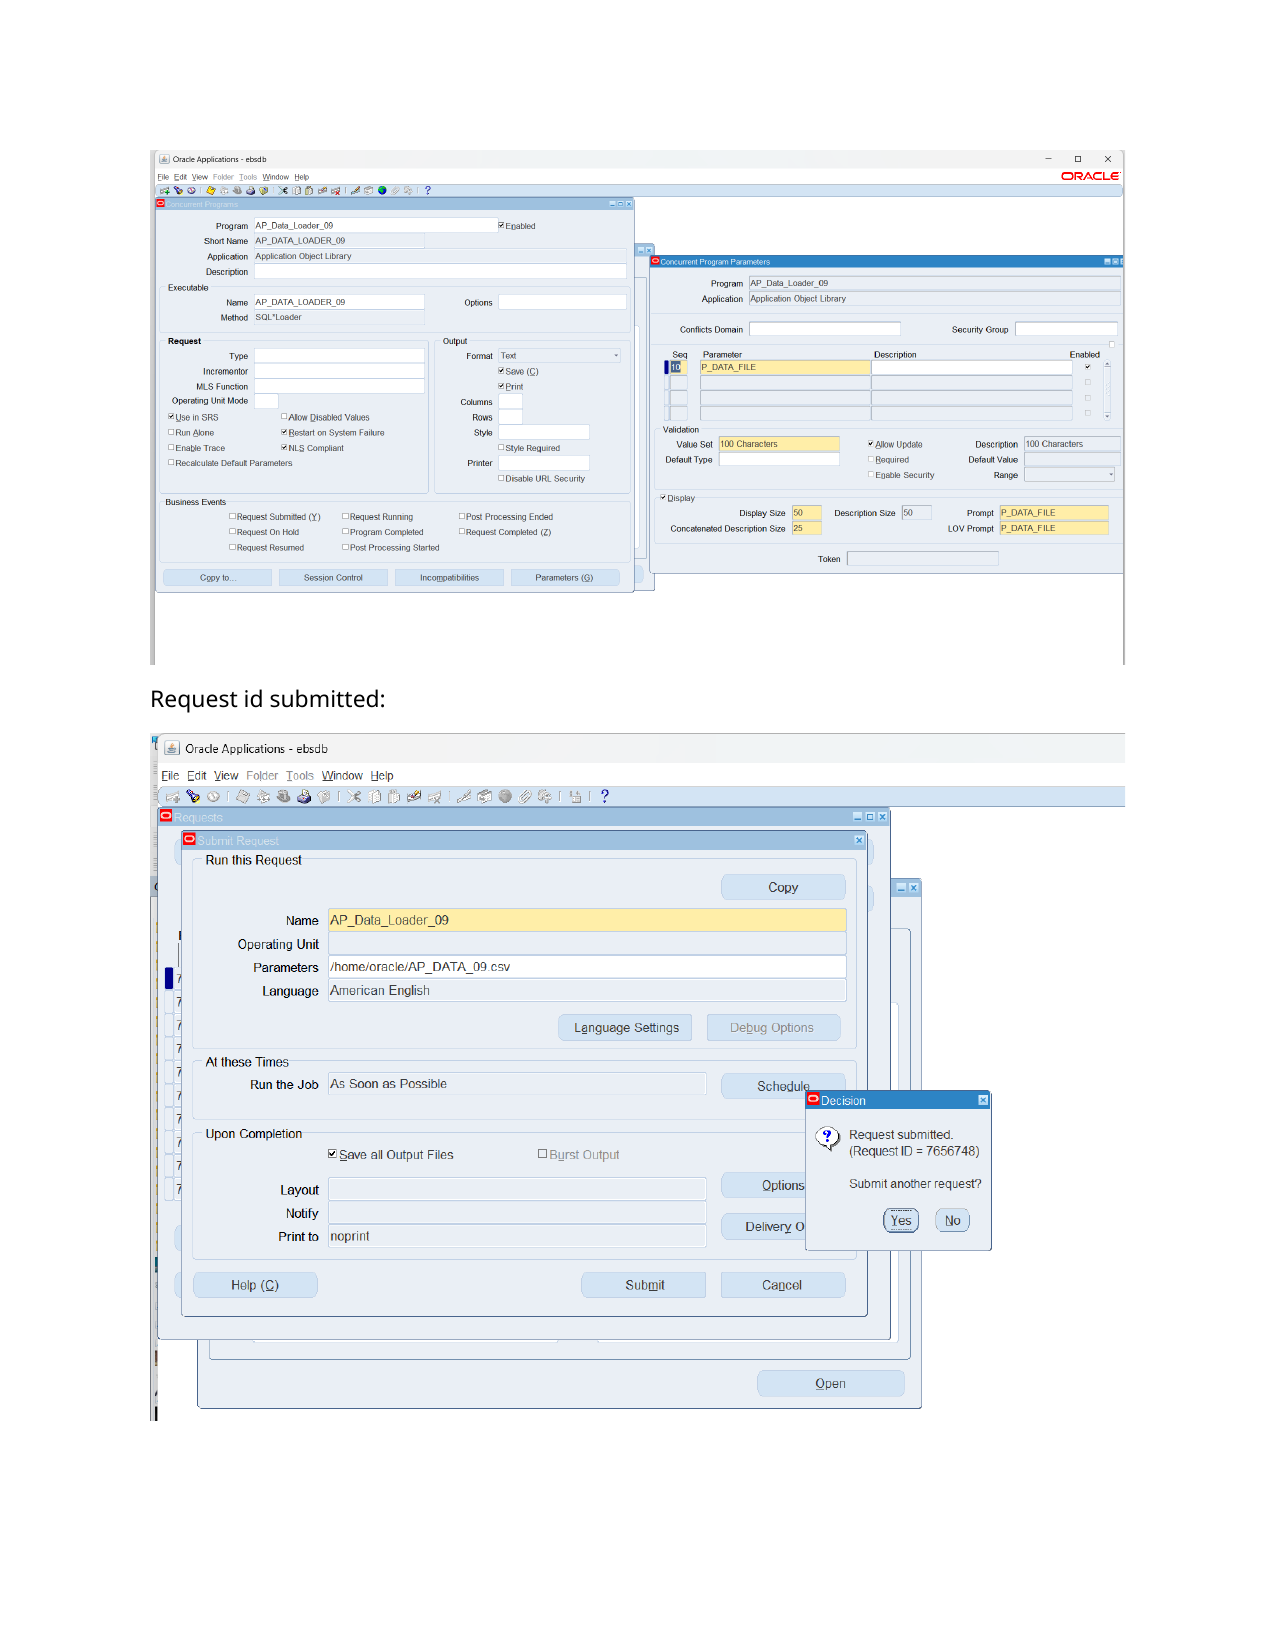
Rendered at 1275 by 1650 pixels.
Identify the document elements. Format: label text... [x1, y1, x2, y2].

picture [150, 733, 1125, 1421]
picture [150, 150, 1125, 665]
text Request id submitted: [150, 683, 1125, 715]
